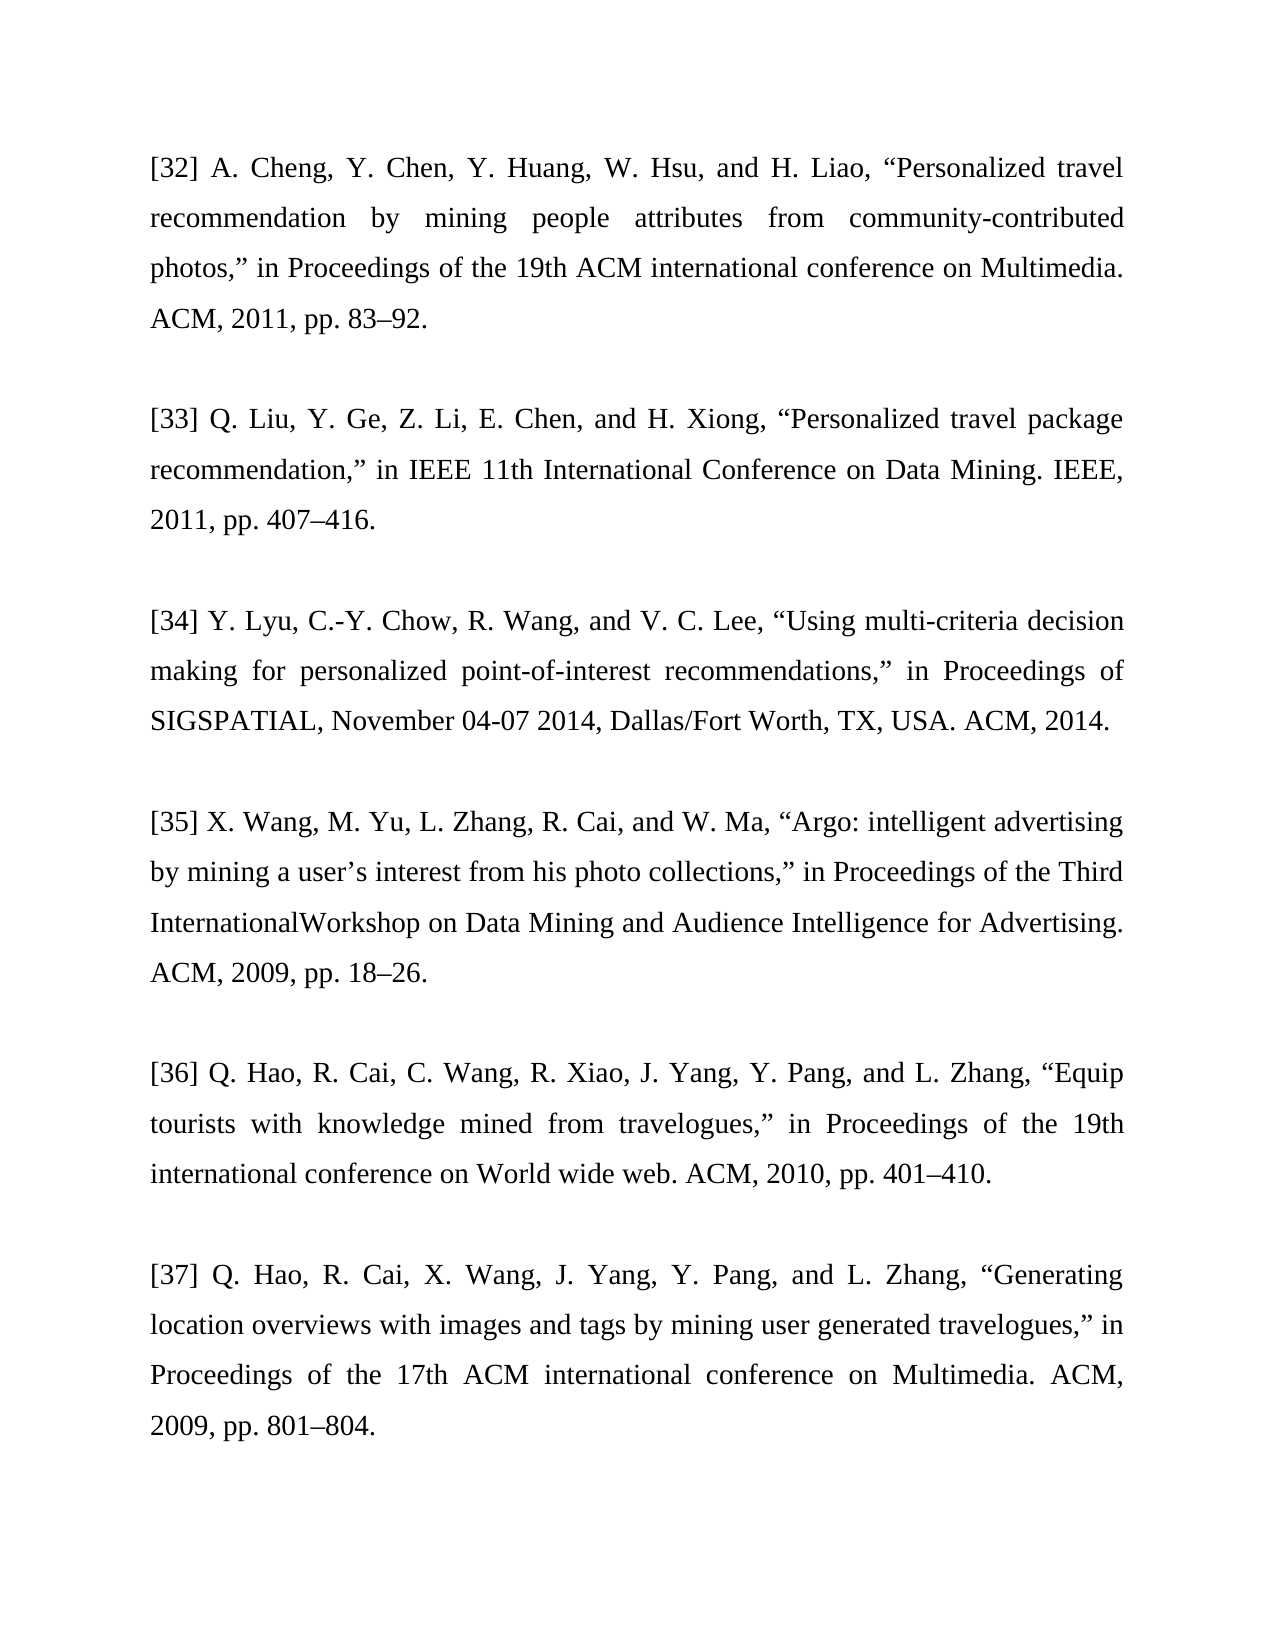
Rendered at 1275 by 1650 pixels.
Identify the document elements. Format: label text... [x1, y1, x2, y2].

text [33] Q. Liu, Y. Ge, Z. Li, E. Chen, and H. Xiong, “Personalized travel package recommendation,” in IEEE 11th International Conference on Data Mining. IEEE, 2011, pp. 407–416. [150, 402, 1125, 536]
text [37] Q. Hao, R. Cai, X. Wang, J. Yang, Y. Pang, and L. Zhang, “Generating location overviews with images and tags by mining user generated travelogues,” in Proceedings of the 17th ACM international conference on Multimedia. ACM, 2009, pp. 801–804. [150, 1257, 1125, 1441]
text [34] Y. Lyu, C.-Y. Chow, R. Wang, and V. C. Lee, “Using multi-criteria decision making for personalized point-of-interest recommendations,” in Proceedings of SIGSPATIAL, November 04-07 2014, Dallas/Fort Worth, TX, USA. ACM, 2014. [150, 603, 1125, 737]
text [36] Q. Hao, R. Cai, C. Wang, R. Xiao, J. Yang, Y. Pang, and L. Zhang, “Equip tourists with knowledge mined from travelogues,” in Proceedings of the 19th international conference on World wide web. ACM, 2010, pp. 401–410. [150, 1056, 1125, 1190]
text [35] X. Wang, M. Yu, L. Zhang, R. Cai, and W. Ma, “Argo: intelligent advertising by mining a user’s interest from his photo collections,” in Proceedings of the Third InternationalWorkshop on Data Mining and Audience Intelligence for Advertising. ACM, 2009, pp. 18–26. [150, 804, 1125, 988]
text [32] A. Cheng, Y. Chen, Y. Huang, W. Hsu, and H. Liao, “Personalized travel recommendation by mining people attributes from community-contributed photos,” in Proceedings of the 19th ACM international conference on Multimedia. ACM, 2011, pp. 83–92. [150, 150, 1125, 334]
